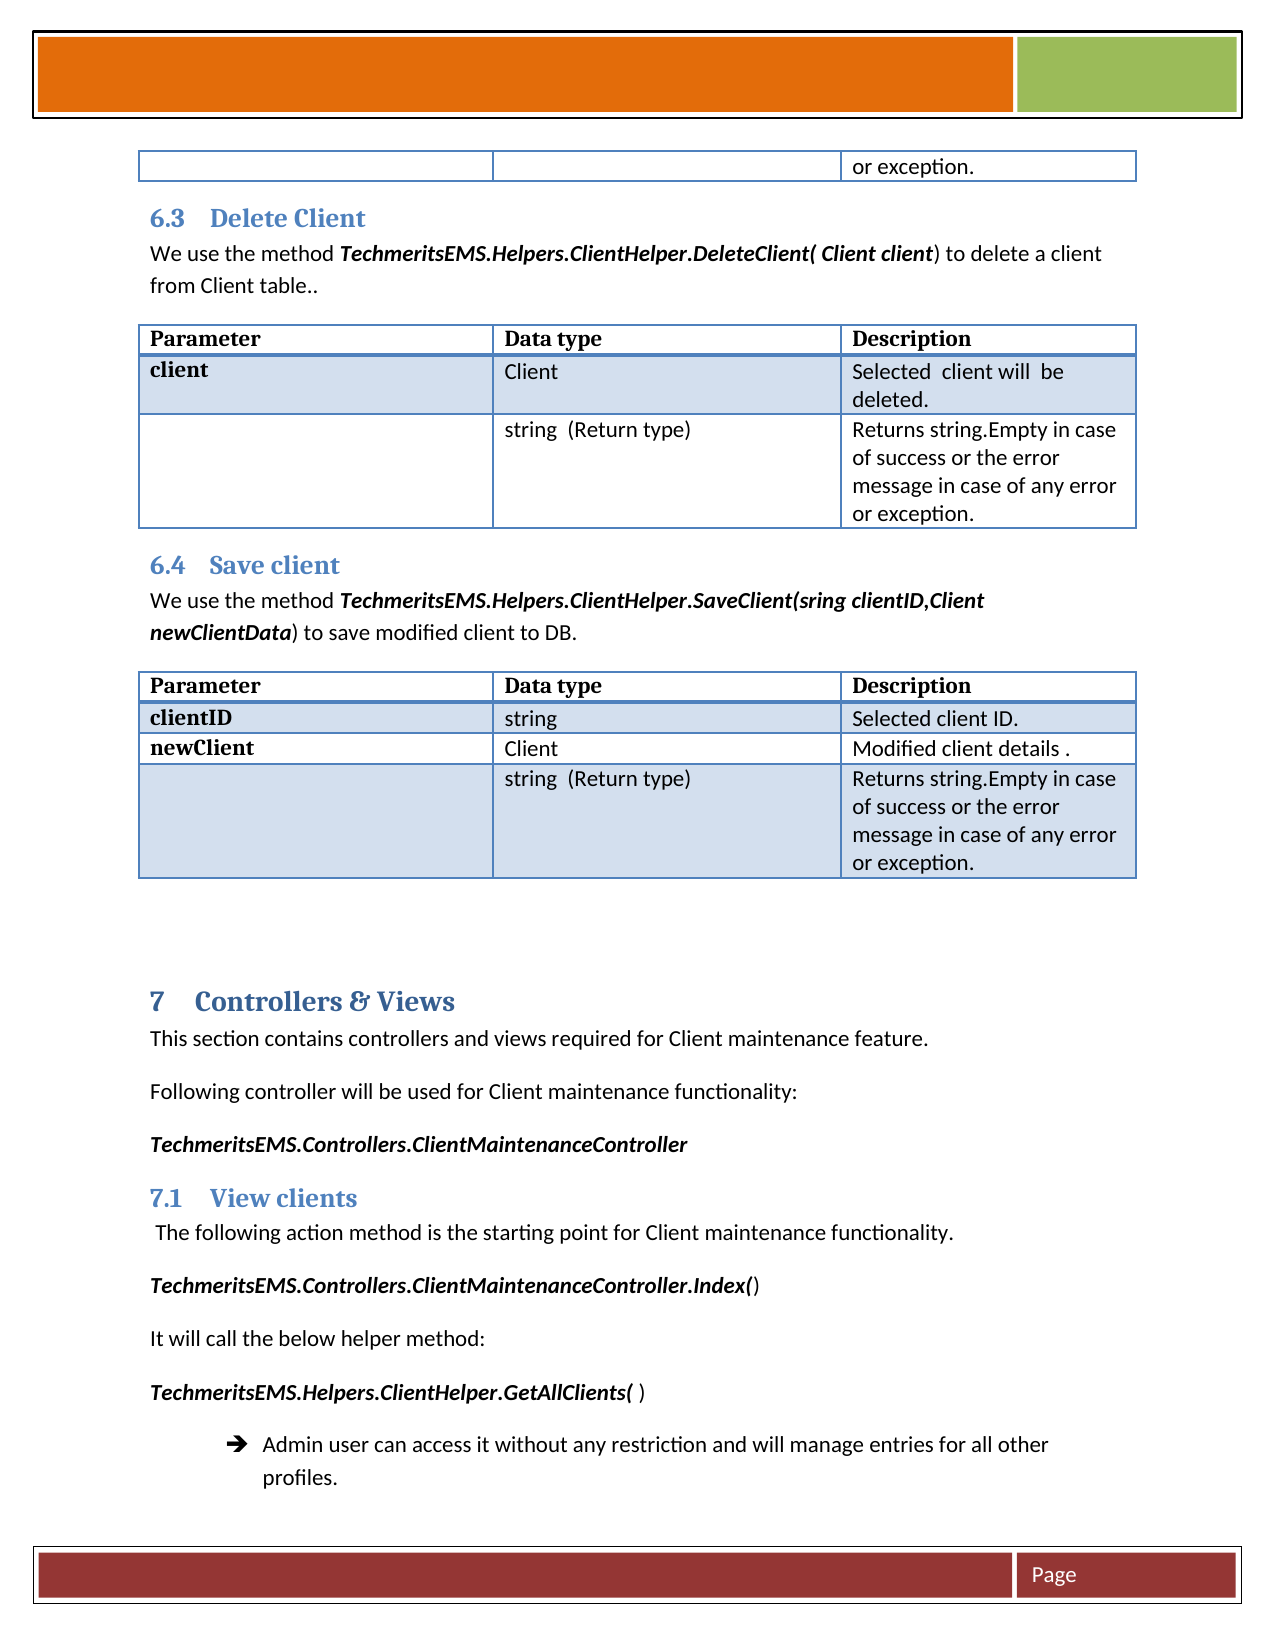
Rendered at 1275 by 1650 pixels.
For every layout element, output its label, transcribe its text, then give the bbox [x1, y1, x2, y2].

text TechmeritsEMS.Controllers.ClientMaintenanceController [150, 1130, 1125, 1158]
text Following controller will be used for Client maintenance functionality: [150, 1077, 1125, 1105]
text We use the method TechmeritsEMS.Helpers.ClientHelper.DeleteClient( Client client) to delete a client from Client table.. [150, 239, 1125, 299]
table_header Parameter [140, 673, 492, 699]
table_cell Modified client details . [842, 734, 1135, 762]
table_header Description [842, 673, 1135, 699]
table_header Description [842, 326, 1135, 352]
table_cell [842, 152, 1135, 180]
table_cell [140, 765, 492, 877]
subtitle Controllers & Views [150, 985, 1125, 1019]
text The following action method is the starting point for Client maintenance functionality. [150, 1218, 1125, 1247]
subtitle View clients [150, 1183, 1125, 1214]
text TechmeritsEMS.Helpers.ClientHelper.GetAllClients( ) [150, 1378, 1125, 1406]
subtitle Save client [150, 550, 1125, 581]
table_header Data type [494, 326, 840, 352]
table_cell Selected client ID. [842, 704, 1135, 732]
table_cell string (Return type) [494, 415, 840, 527]
text We use the method TechmeritsEMS.Helpers.ClientHelper.SaveClient(sring clientID,Client newClientData) to save modified client to DB. [150, 586, 1125, 646]
table_cell Selected client will be deleted. [842, 357, 1135, 413]
table_cell Client [494, 734, 840, 762]
table_header Data type [494, 673, 840, 699]
text This section contains controllers and views required for Client maintenance feature. [150, 1024, 1125, 1052]
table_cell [494, 152, 840, 180]
table_cell client [140, 357, 492, 413]
list Admin user can access it without any restriction and will manage entries for all other profiles. [225, 1431, 1125, 1491]
table_header Parameter [140, 326, 492, 352]
table_cell Returns string.Empty in case of success or the error message in case of any error or exception. [842, 415, 1135, 527]
table_cell [140, 152, 492, 180]
subtitle Delete Client [150, 203, 1125, 234]
text It will call the below helper method: [150, 1324, 1125, 1353]
table_cell Returns string.Empty in case of success or the error message in case of any error or exception. [842, 765, 1135, 877]
table_cell Client [494, 357, 840, 413]
table_cell string [494, 704, 840, 732]
text TechmeritsEMS.Controllers.ClientMaintenanceController.Index() [150, 1272, 1125, 1299]
table_cell newClient [140, 734, 492, 762]
table_cell string (Return type) [494, 765, 840, 877]
table_cell clientID [140, 704, 492, 732]
table_cell [140, 415, 492, 527]
